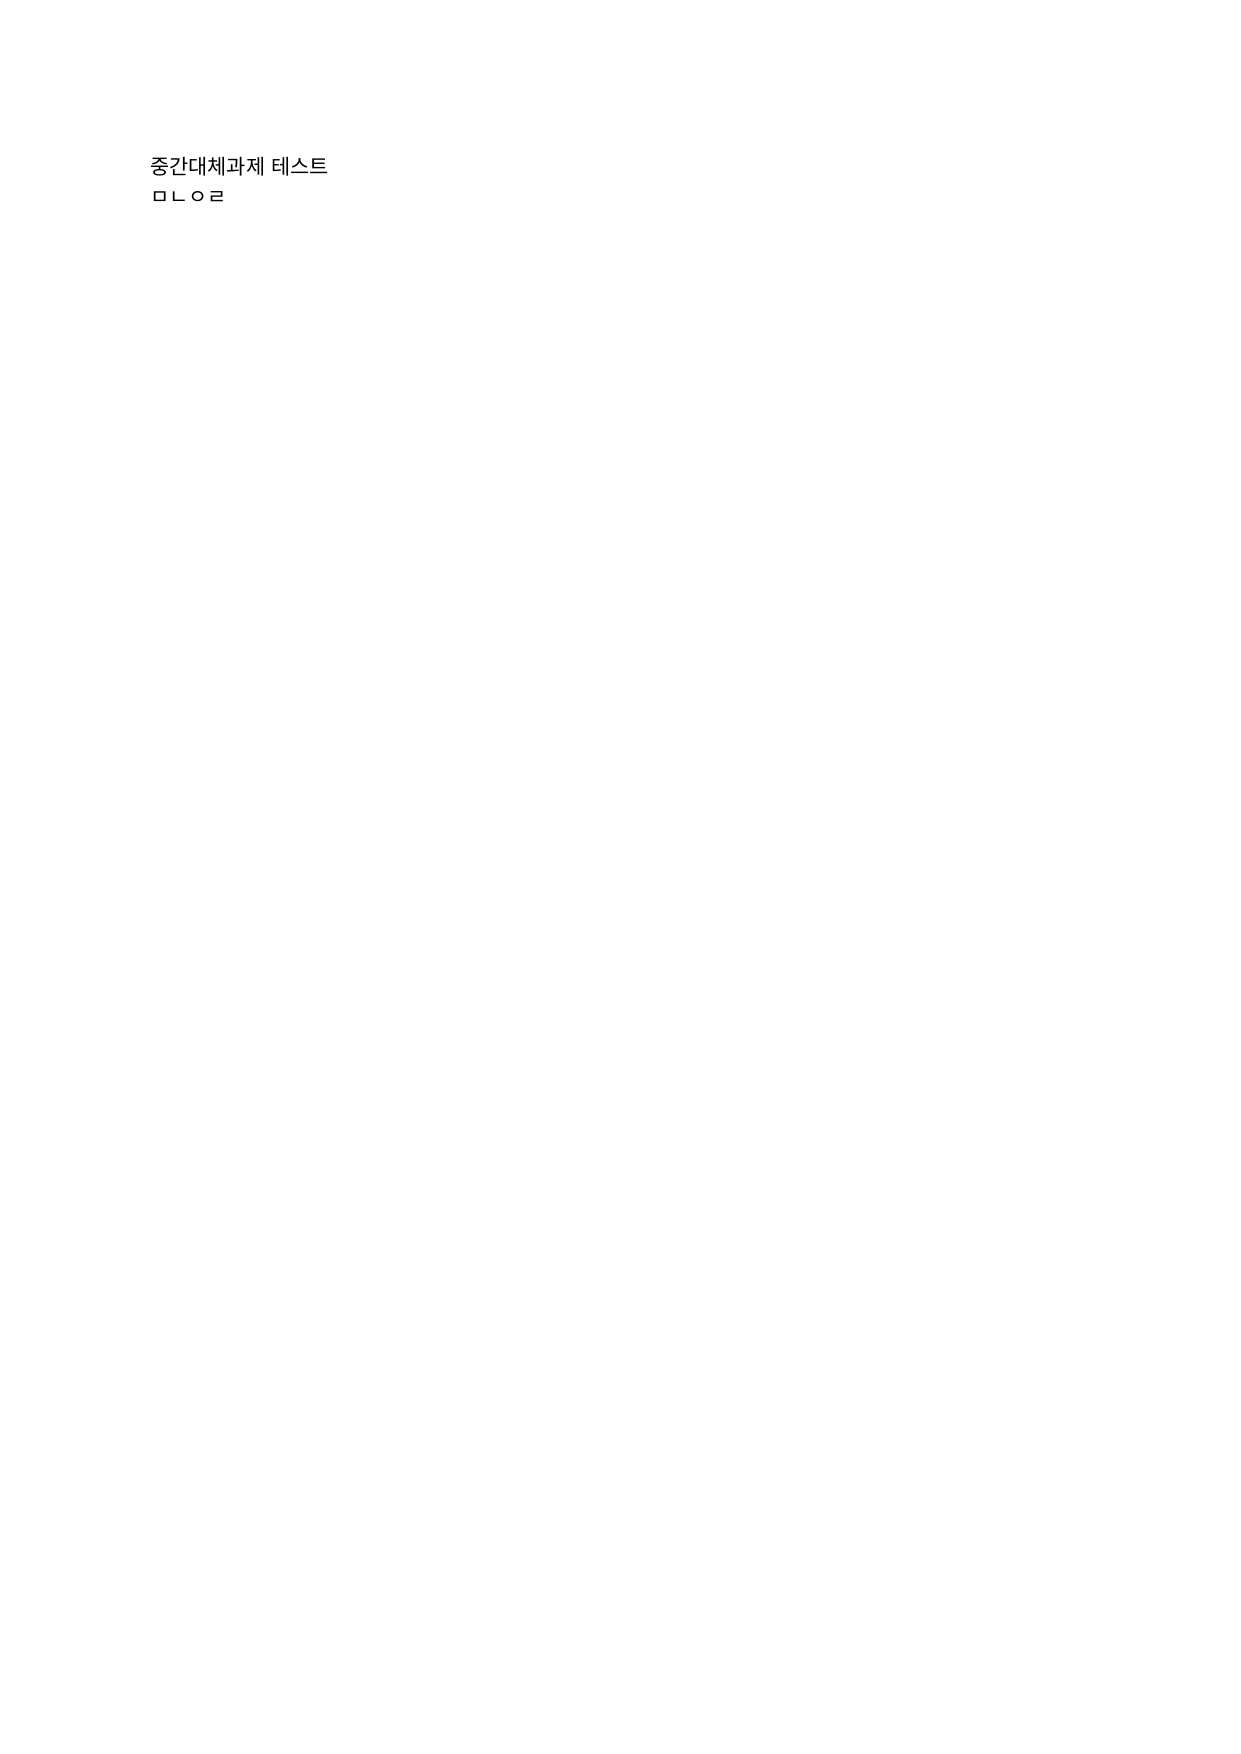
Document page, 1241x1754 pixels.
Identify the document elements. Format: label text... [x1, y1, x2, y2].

text 중간대체과제 테스트 [150, 150, 1090, 180]
text ㅁㄴㅇㄹ [150, 180, 1090, 210]
